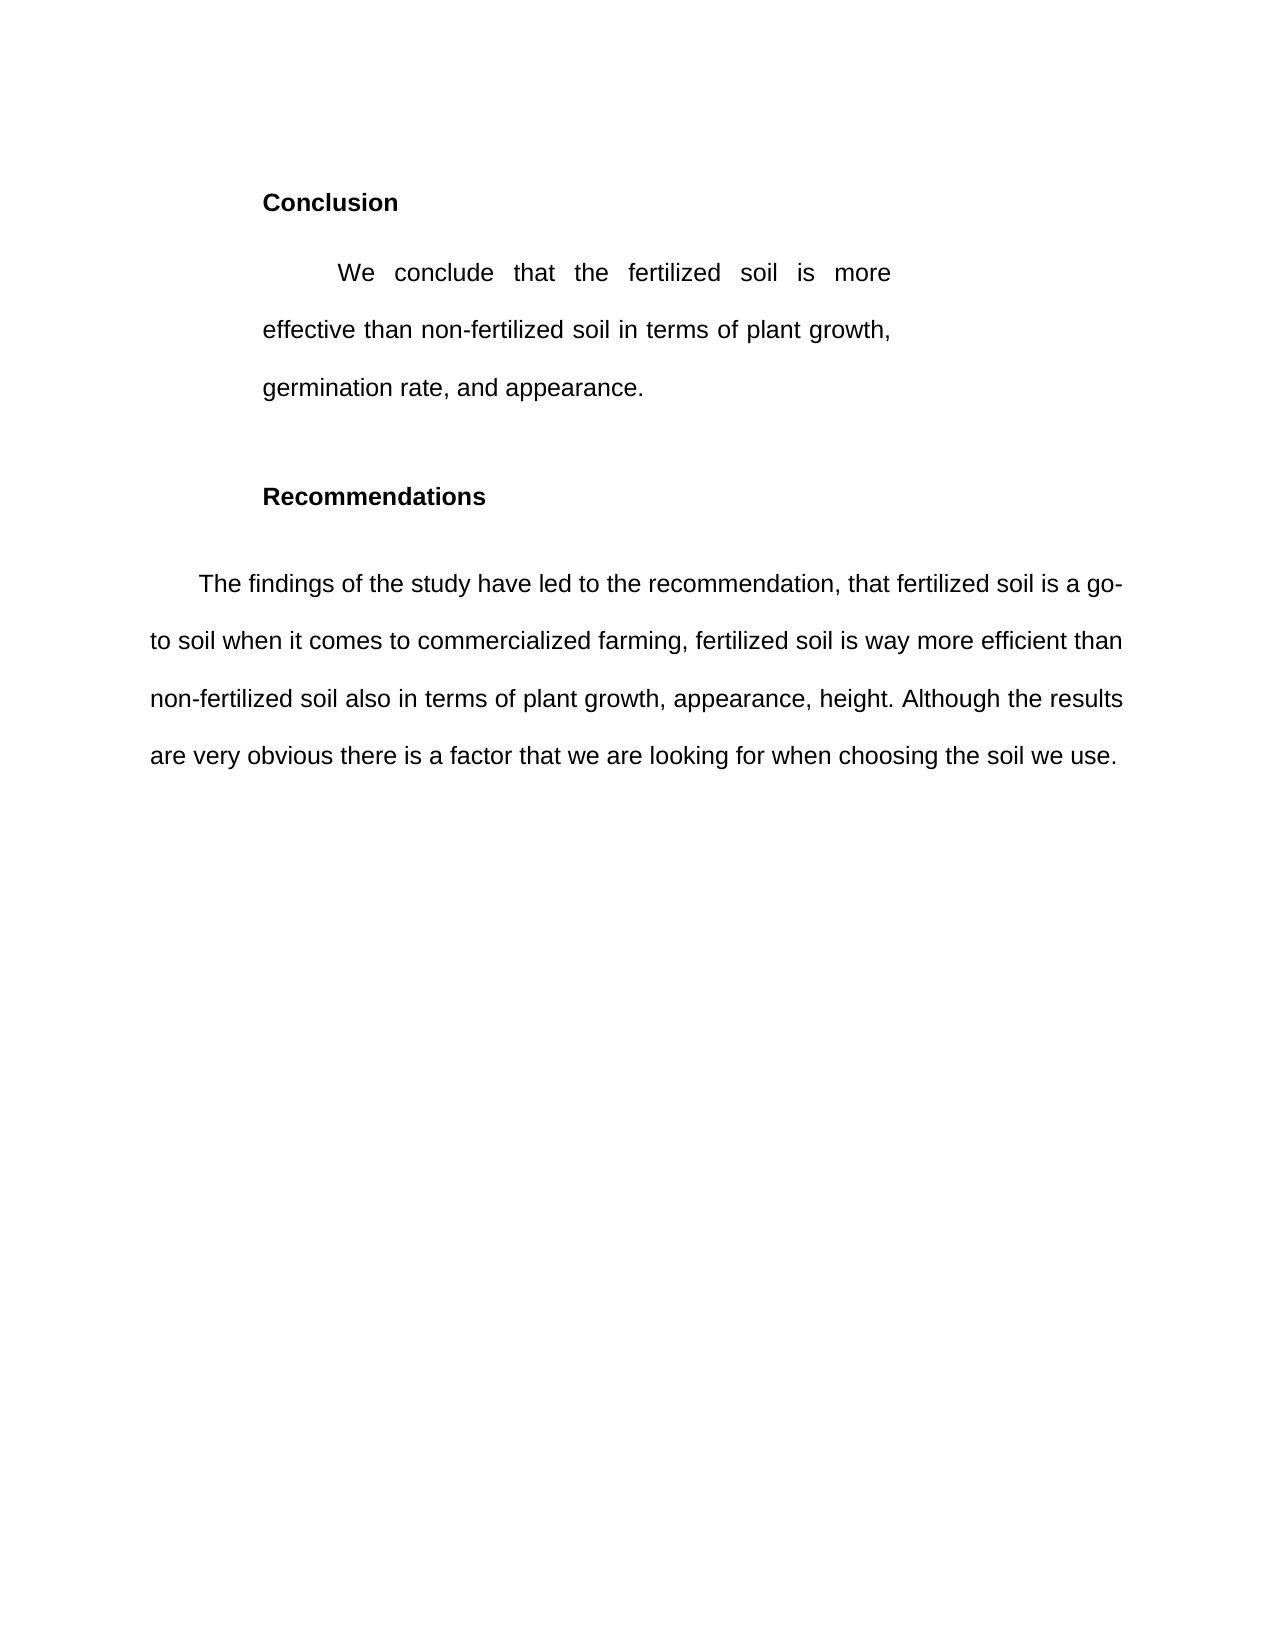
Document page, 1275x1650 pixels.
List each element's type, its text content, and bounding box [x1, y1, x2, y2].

subtitle Recommendations [262, 482, 1125, 511]
subtitle Conclusion [262, 188, 1125, 216]
text We conclude that the fertilized soil is more effective than non-fertilized soil in terms of plant growth, germination rate, and appearance. [262, 258, 892, 402]
text The findings of the study have led to the recommendation, that fertilized soil is a go-to soil when it comes to commercialized farming, fertilized soil is way more efficient than non-fertilized soil also in terms of plant growth, appearance, height. Although the results are very obvious there is a factor that we are looking for when choosing the soil we use. [150, 568, 1125, 770]
